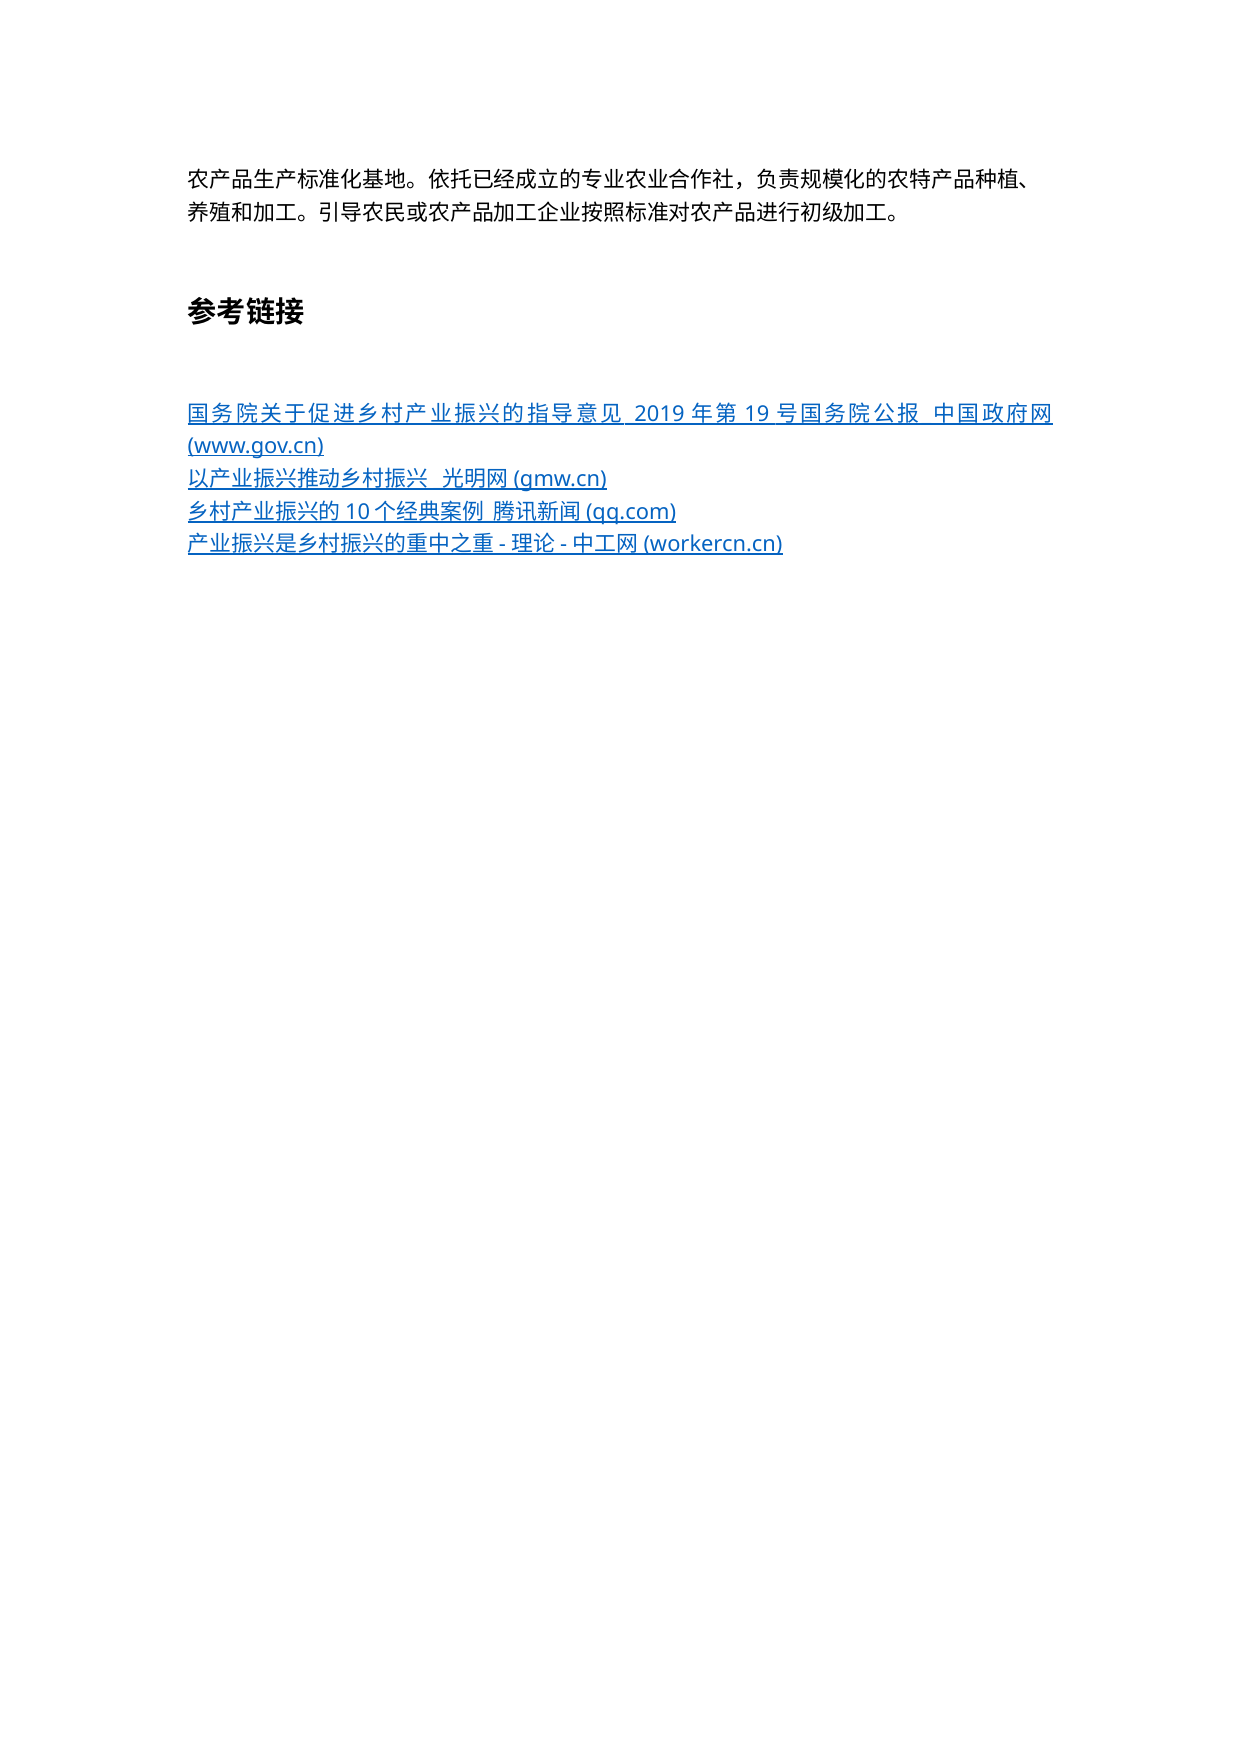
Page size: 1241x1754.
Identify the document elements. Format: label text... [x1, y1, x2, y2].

text 国务院关于促进乡村产业振兴的指导意见_2019年第19号国务院公报_中国政府网 (www.gov.cn) [187, 396, 1053, 423]
text 国务院关于促进乡村产业振兴的指导意见_2019年第19号国务院公报_中国政府网 (www.gov.cn) [187, 424, 1053, 461]
text 产业振兴是乡村振兴的重中之重 - 理论 - 中工网 (workercn.cn) [187, 526, 1053, 558]
text 乡村产业振兴的10个经典案例_腾讯新闻 (qq.com) [187, 493, 1053, 526]
text 以产业振兴推动乡村振兴 _光明网 (gmw.cn) [187, 461, 1053, 493]
subtitle 参考链接 [187, 277, 1053, 342]
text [187, 162, 1053, 227]
